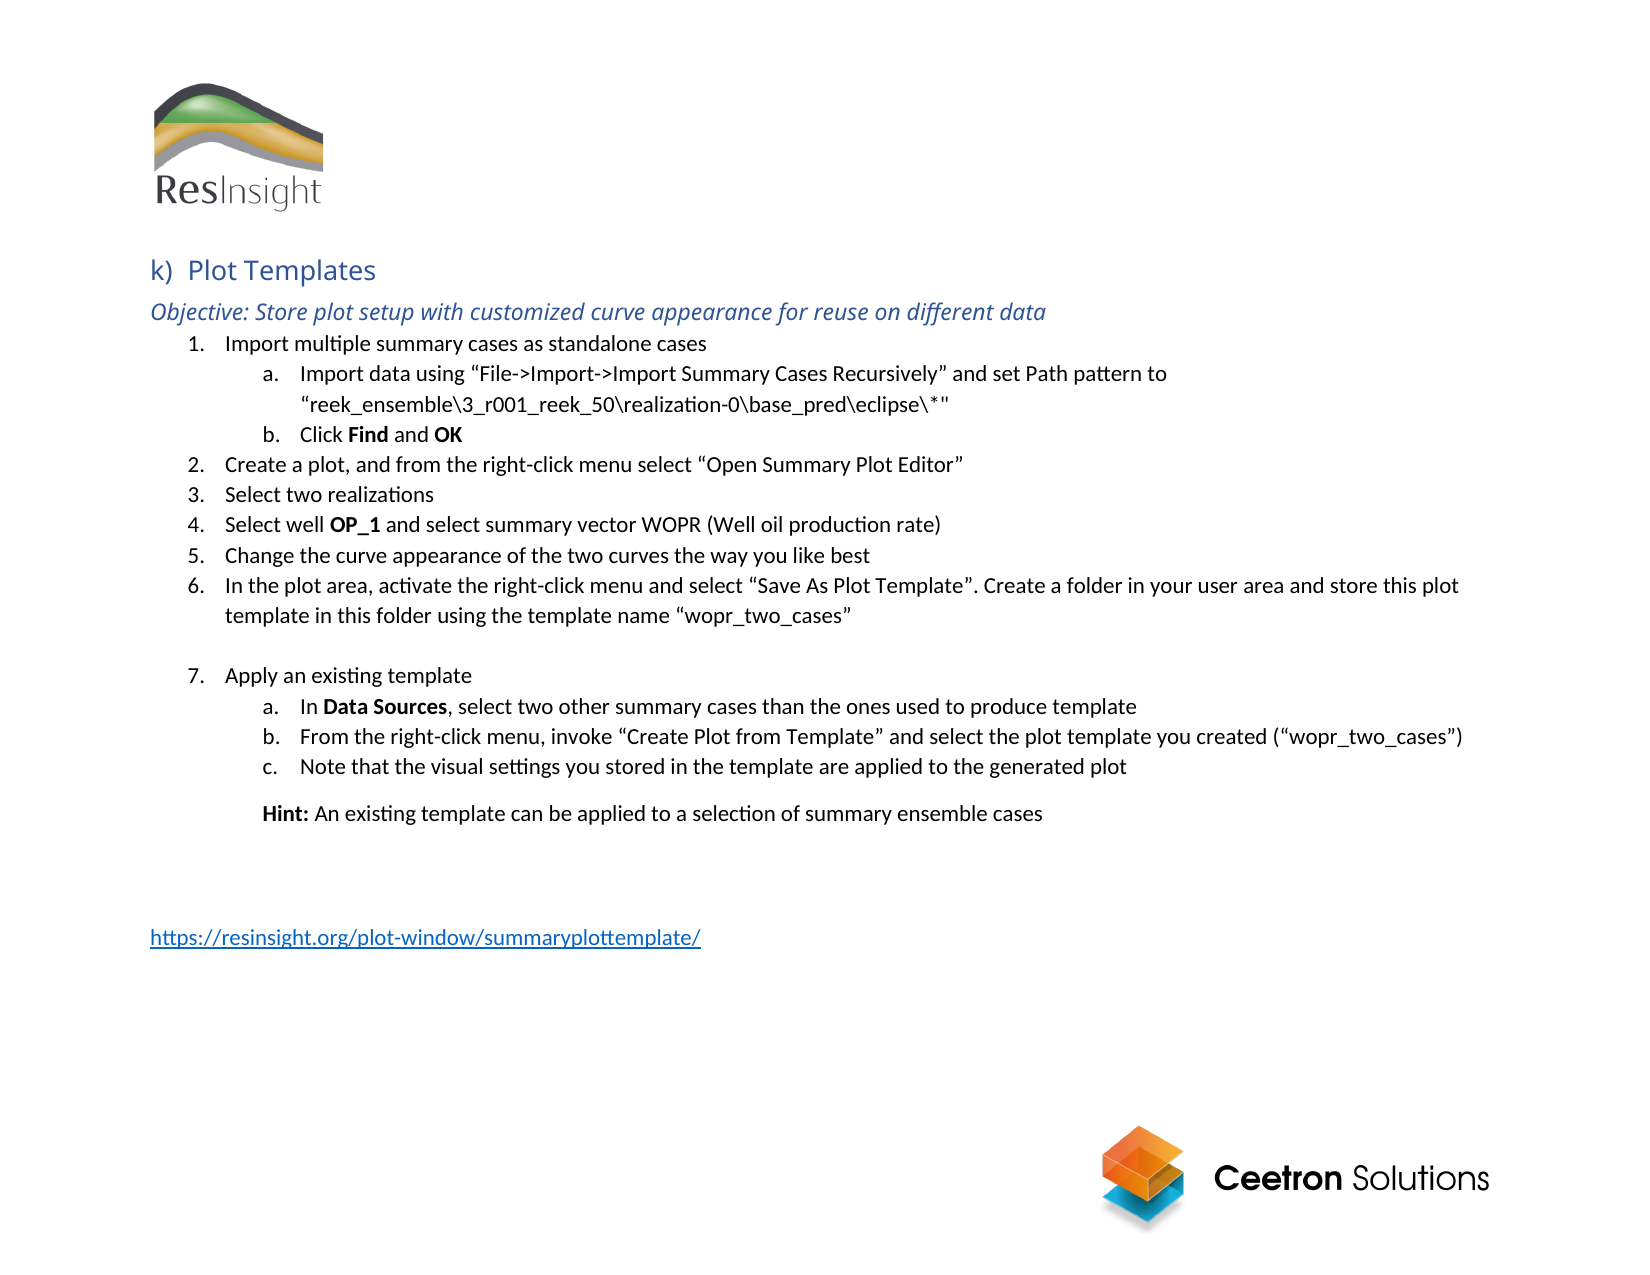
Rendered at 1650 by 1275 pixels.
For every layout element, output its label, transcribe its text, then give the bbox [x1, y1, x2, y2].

subtitle Objective: Store plot setup with customized curve appearance for reuse on different data [150, 296, 1500, 327]
list In Data Sources, select two other summary cases than the ones used to produce template [262, 692, 1500, 720]
text https://resinsight.org/plot-window/summaryplottemplate/ [150, 893, 1500, 951]
list In the plot area, activate the right-click menu and select “Save As Plot Template”. Create a folder in your user area and store this plot template in this folder using the template name “wopr_two_cases” [187, 571, 1500, 629]
list From the right-click menu, invoke “Create Plot from Template” and select the plot template you created (“wopr_two_cases”) [262, 722, 1500, 750]
list Change the curve appearance of the two curves the way you like best [187, 541, 1500, 569]
list Import multiple summary cases as standalone cases [187, 329, 1500, 357]
list Import data using “File->Import->Import Summary Cases Recursively” and set Path pattern to “reek_ensemble\3_r001_reek_50\realization-0\base_pred\eclipse\*" [262, 359, 1500, 418]
list Apply an existing template [187, 662, 1500, 690]
list Create a plot, and from the right-click menu select “Open Summary Plot Editor” [187, 450, 1500, 478]
picture [150, 75, 325, 215]
text Hint: An existing template can be applied to a selection of summary ensemble cases [262, 799, 1500, 827]
list Select well OP_1 and select summary vector WOPR (Well oil production rate) [187, 511, 1500, 539]
picture [1087, 1123, 1500, 1234]
list Select two realizations [187, 480, 1500, 508]
subtitle Plot Templates [150, 252, 1500, 288]
list Click Find and OK [262, 420, 1500, 448]
list Note that the visual settings you stored in the template are applied to the generated plot [262, 752, 1500, 780]
